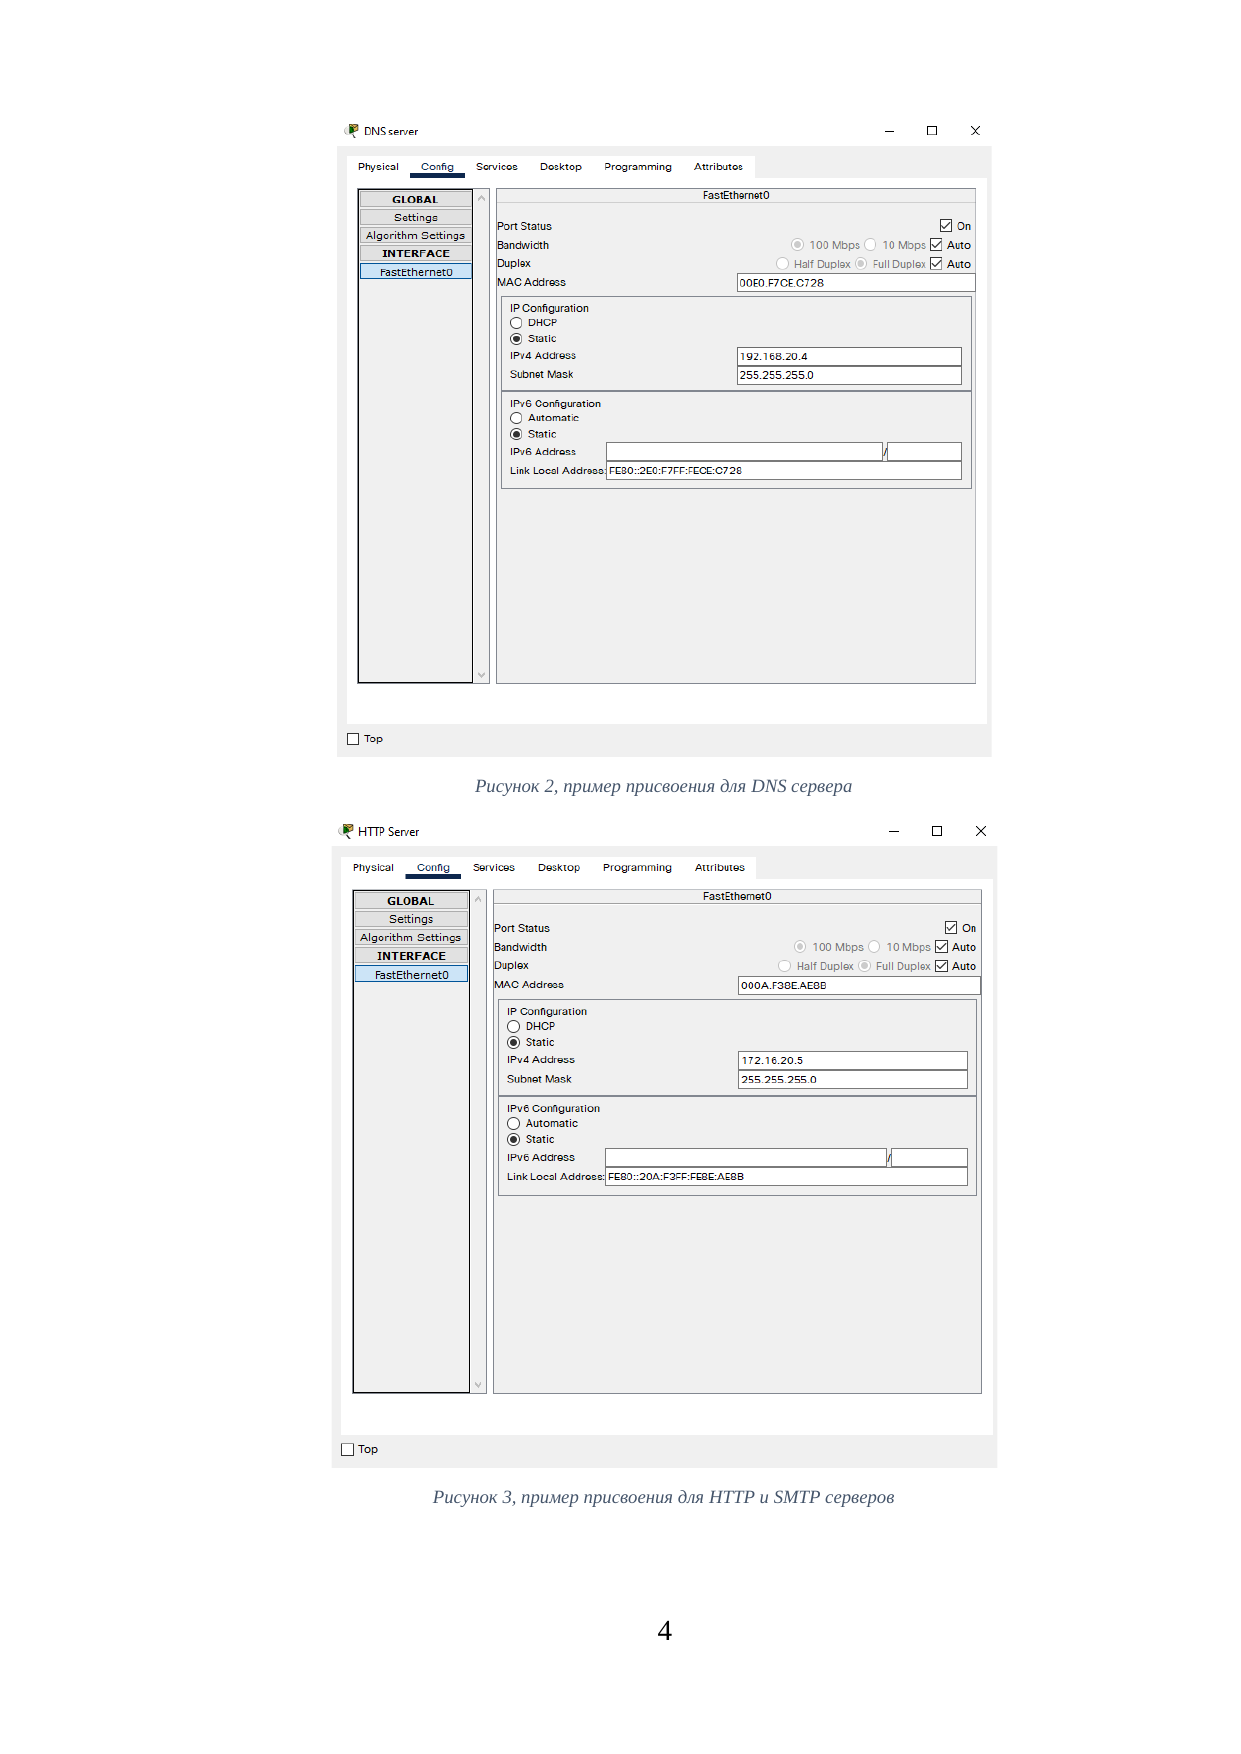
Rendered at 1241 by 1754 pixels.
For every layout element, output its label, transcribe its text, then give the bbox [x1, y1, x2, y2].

picture [337, 118, 992, 757]
picture [331, 817, 998, 1468]
